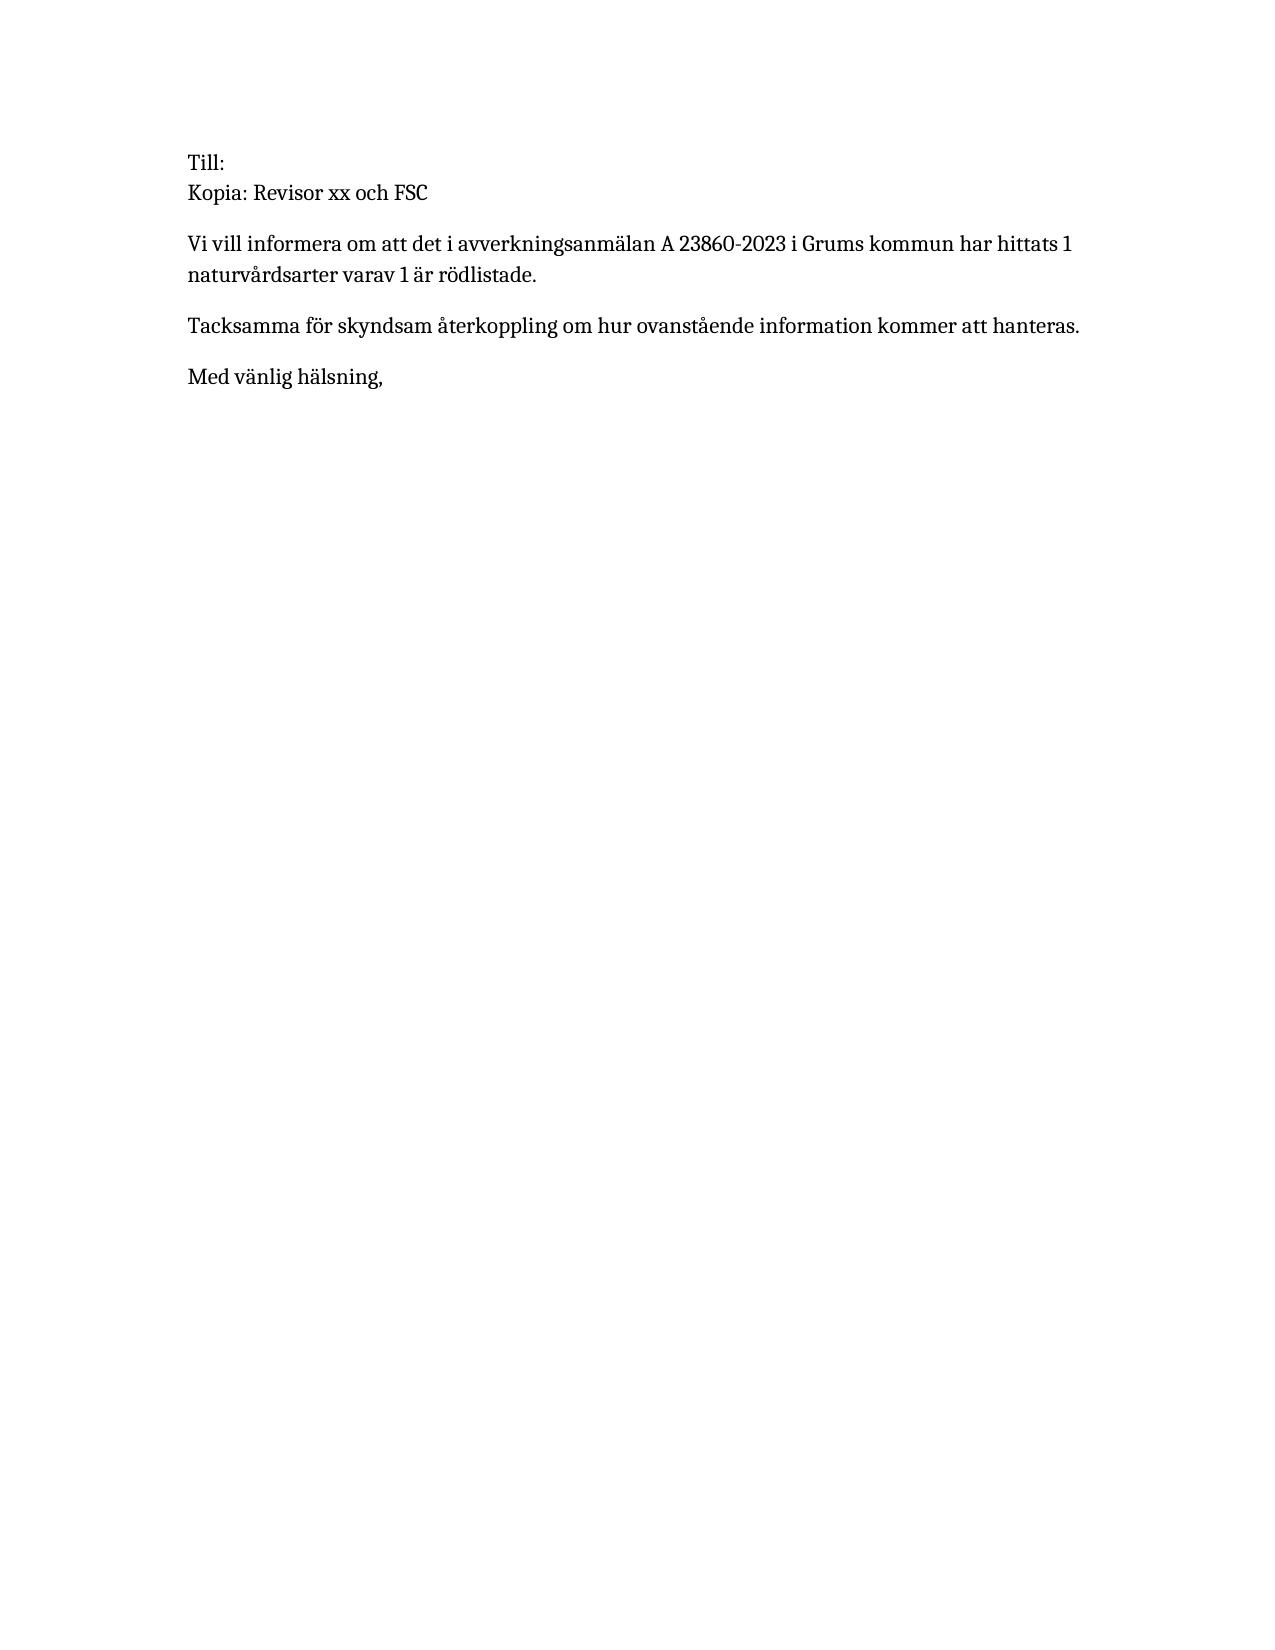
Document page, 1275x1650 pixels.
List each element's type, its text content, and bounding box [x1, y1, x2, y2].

text Till: Kopia: Revisor xx och FSC [187, 150, 1087, 207]
text Tacksamma för skyndsam återkoppling om hur ovanstående information kommer att hanteras. [187, 312, 1087, 339]
text Med vänlig hälsning, [187, 363, 1087, 420]
text Vi vill informera om att det i avverkningsanmälan A 23860-2023 i Grums kommun har hittats 1 naturvårdsarter varav 1 är rödlistade. [187, 231, 1087, 288]
